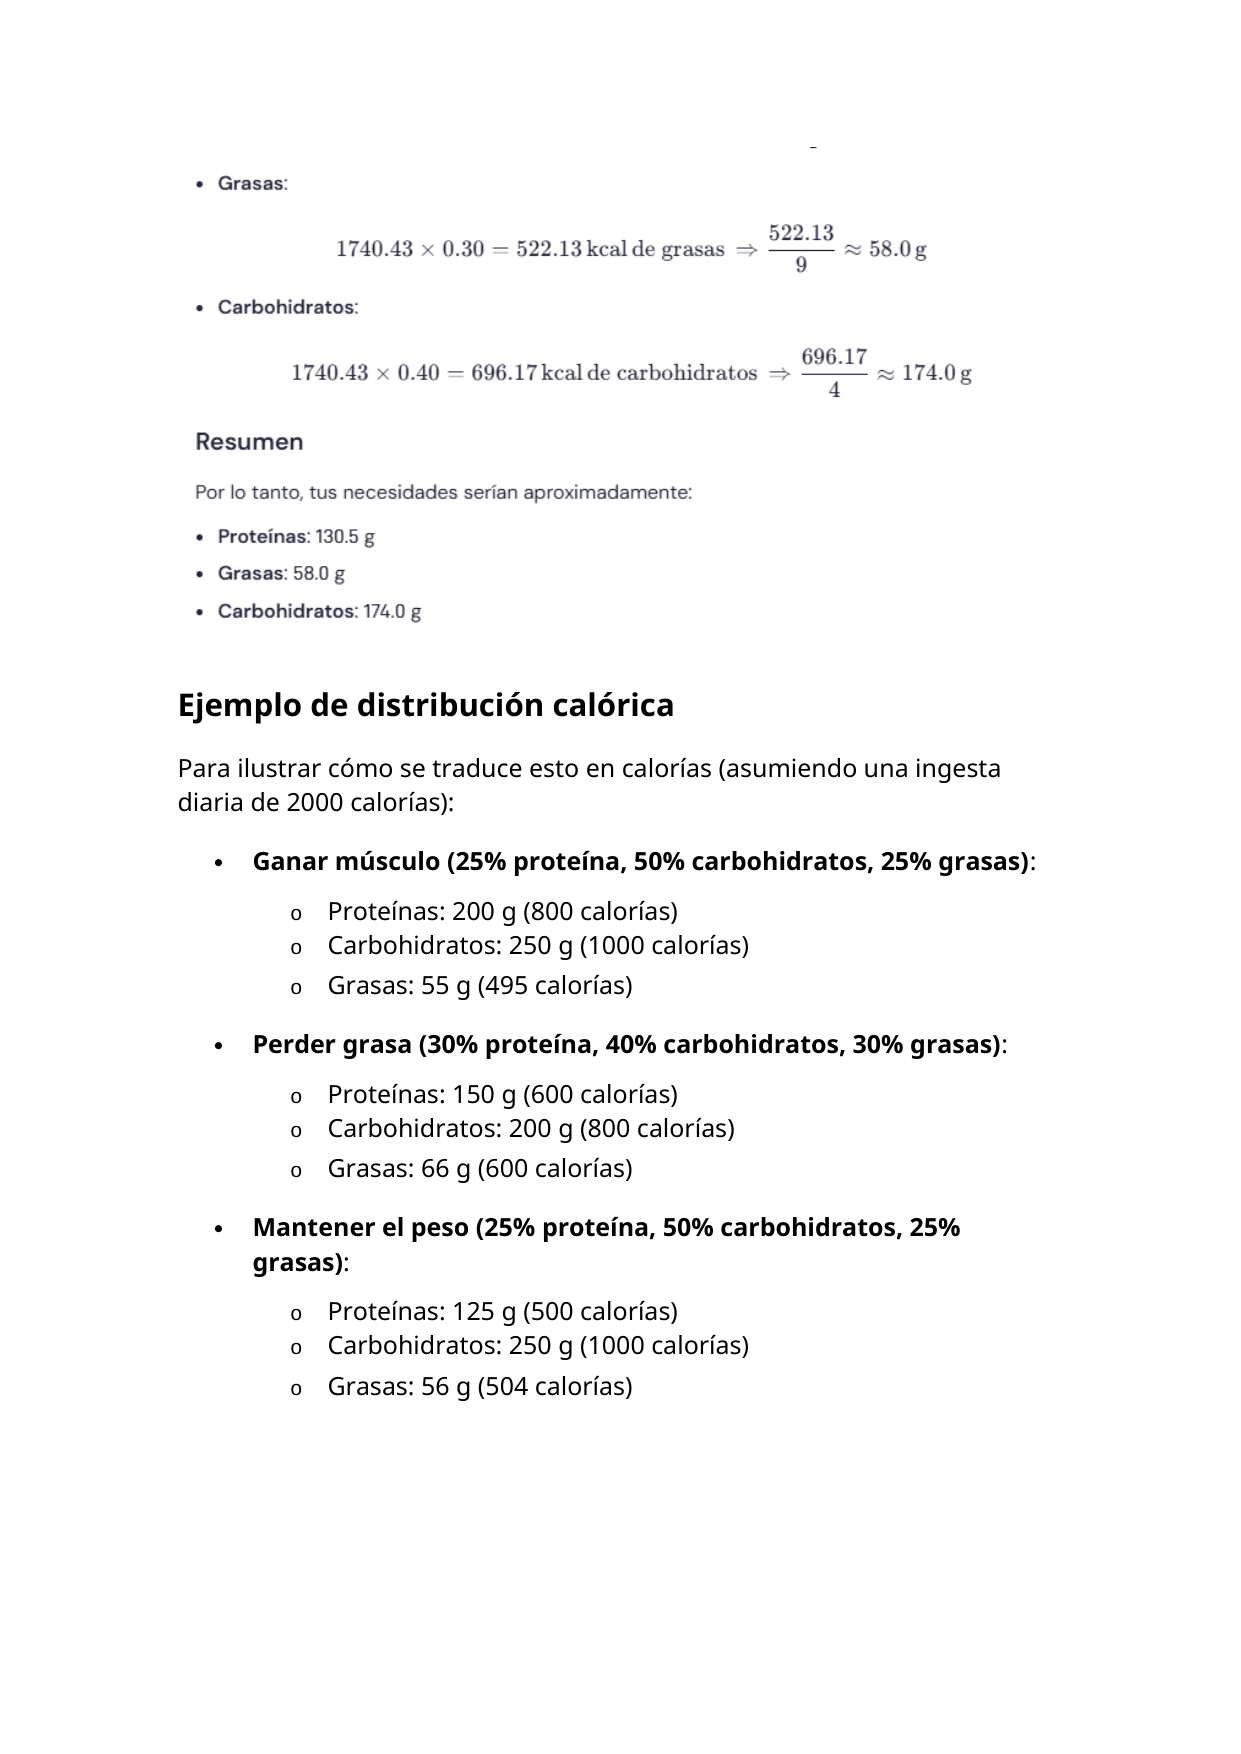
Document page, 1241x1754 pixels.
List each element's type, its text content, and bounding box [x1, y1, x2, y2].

list Mantener el peso (25% proteína, 50% carbohidratos, 25% grasas): [215, 1210, 1063, 1278]
list Perder grasa (30% proteína, 40% carbohidratos, 30% grasas): [215, 1027, 1063, 1061]
list Proteínas: 150 g (600 calorías) [290, 1077, 1063, 1111]
list Ganar músculo (25% proteína, 50% carbohidratos, 25% grasas): [215, 844, 1063, 878]
text Para ilustrar cómo se traduce esto en calorías (asumiendo una ingesta diaria de 2000 calorías): [177, 751, 1063, 819]
list Proteínas: 125 g (500 calorías) [290, 1294, 1063, 1328]
list Grasas: 55 g (495 calorías) [290, 968, 1063, 1002]
picture [177, 147, 1063, 646]
list Carbohidratos: 200 g (800 calorías) [290, 1111, 1063, 1145]
list Carbohidratos: 250 g (1000 calorías) [290, 928, 1063, 962]
text Ejemplo de distribución calórica [177, 683, 1063, 726]
list Carbohidratos: 250 g (1000 calorías) [290, 1328, 1063, 1362]
list Grasas: 66 g (600 calorías) [290, 1151, 1063, 1185]
list Grasas: 56 g (504 calorías) [290, 1368, 1063, 1402]
list Proteínas: 200 g (800 calorías) [290, 893, 1063, 928]
